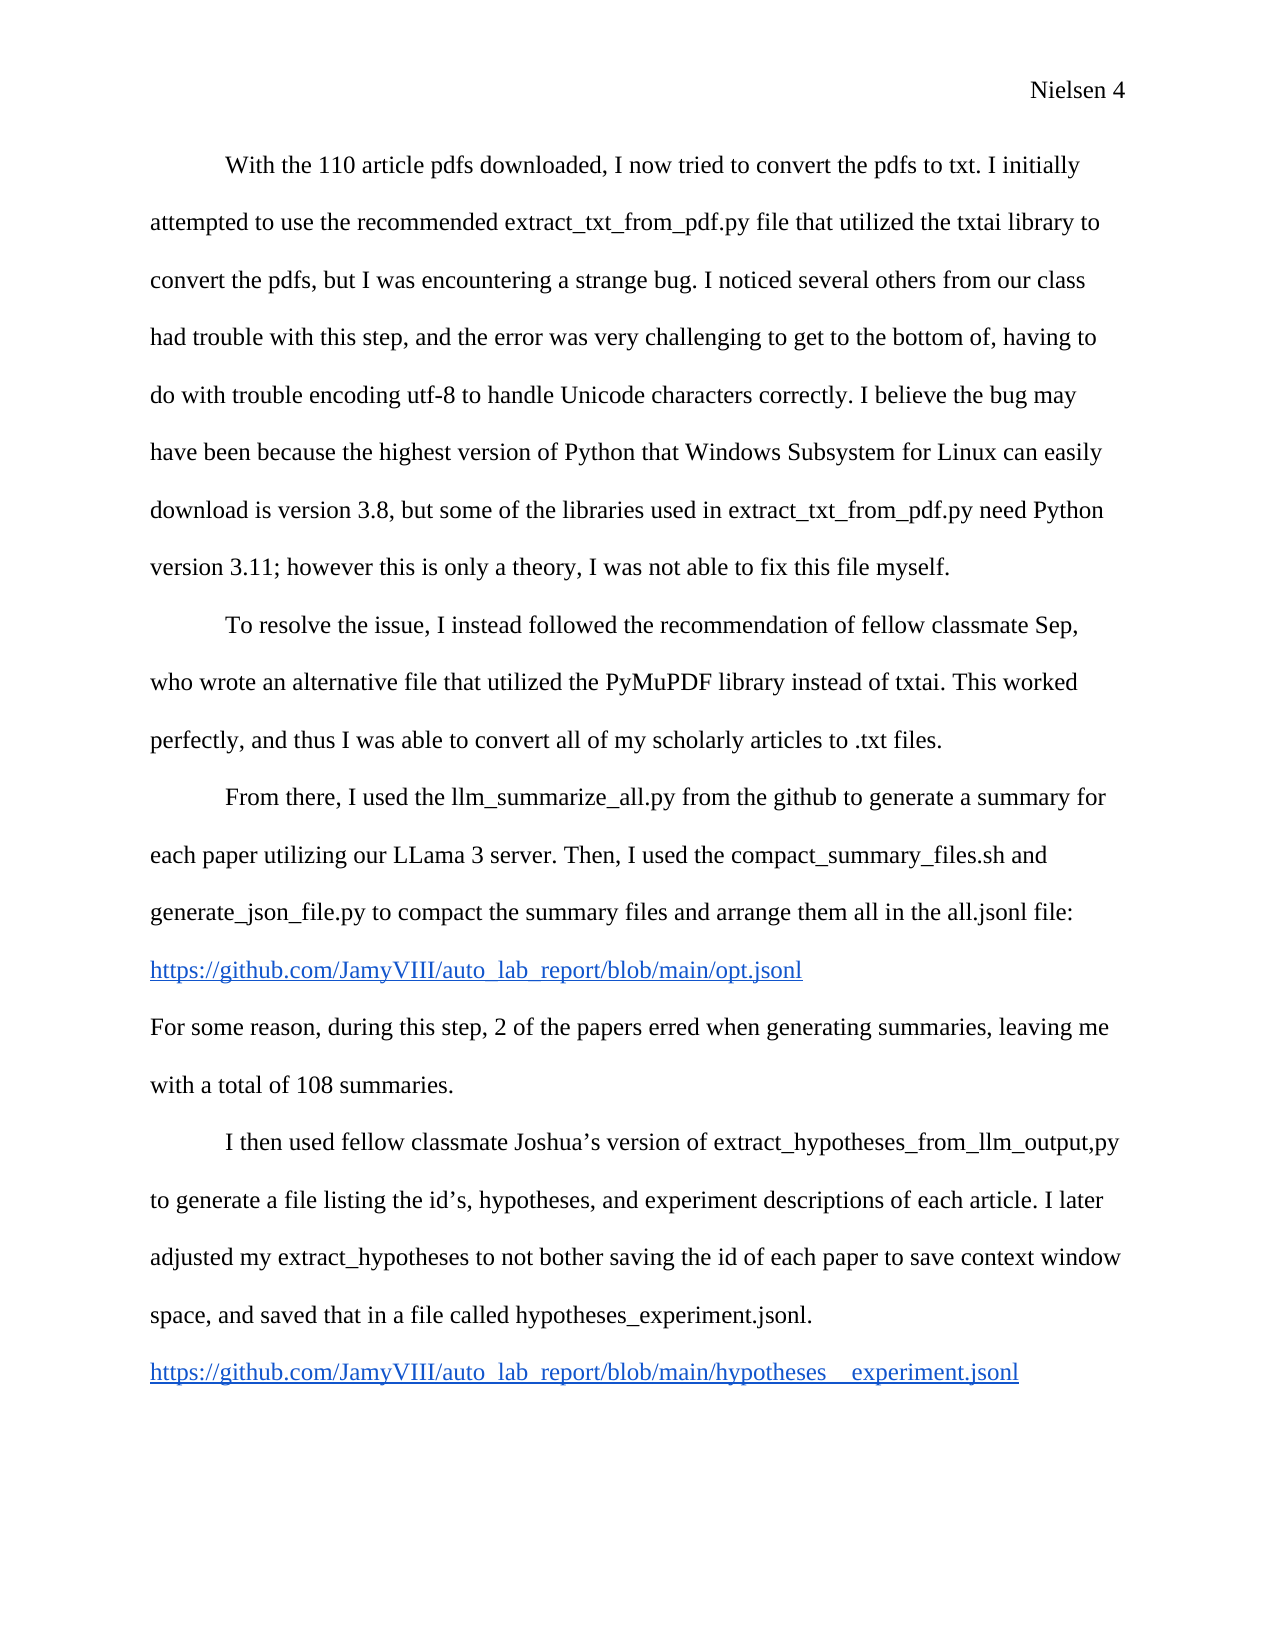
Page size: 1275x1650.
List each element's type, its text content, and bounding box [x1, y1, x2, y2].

text For some reason, during this step, 2 of the papers erred when generating summaries, leaving me with a total of 108 summaries. [150, 1012, 1125, 1099]
text https://github.com/JamyVIII/auto_lab_report/blob/main/hypotheses__experiment.jsonl [150, 1357, 1125, 1386]
text https://github.com/JamyVIII/auto_lab_report/blob/main/opt.jsonl [150, 955, 1125, 984]
text To resolve the issue, I instead followed the recommendation of fellow classmate Sep, who wrote an alternative file that utilized the PyMuPDF library instead of txtai. This worked perfectly, and thus I was able to convert all of my scholarly articles to .txt files. [150, 610, 1125, 754]
text From there, I used the llm_summarize_all.py from the github to generate a summary for each paper utilizing our LLama 3 server. Then, I used the compact_summary_files.sh and generate_json_file.py to compact the summary files and arrange them all in the all.jsonl file: [150, 782, 1125, 926]
text I then used fellow classmate Joshua’s version of extract_hypotheses_from_llm_output,py to generate a file listing the id’s, hypotheses, and experiment descriptions of each article. I later adjusted my extract_hypotheses to not bother saving the id of each paper to save context window space, and saved that in a file called hypotheses_experiment.jsonl. [150, 1127, 1125, 1329]
text With the 110 article pdfs downloaded, I now tried to convert the pdfs to txt. I initially attempted to use the recommended extract_txt_from_pdf.py file that utilized the txtai library to convert the pdfs, but I was encountering a strange bug. I noticed several others from our class had trouble with this step, and the error was very challenging to get to the bottom of, having to do with trouble encoding utf-8 to handle Unicode characters correctly. I believe the bug may have been because the highest version of Python that Windows Subsystem for Linux can easily download is version 3.8, but some of the libraries used in extract_txt_from_pdf.py need Python version 3.11; however this is only a theory, I was not able to fix this file myself. [150, 150, 1125, 581]
